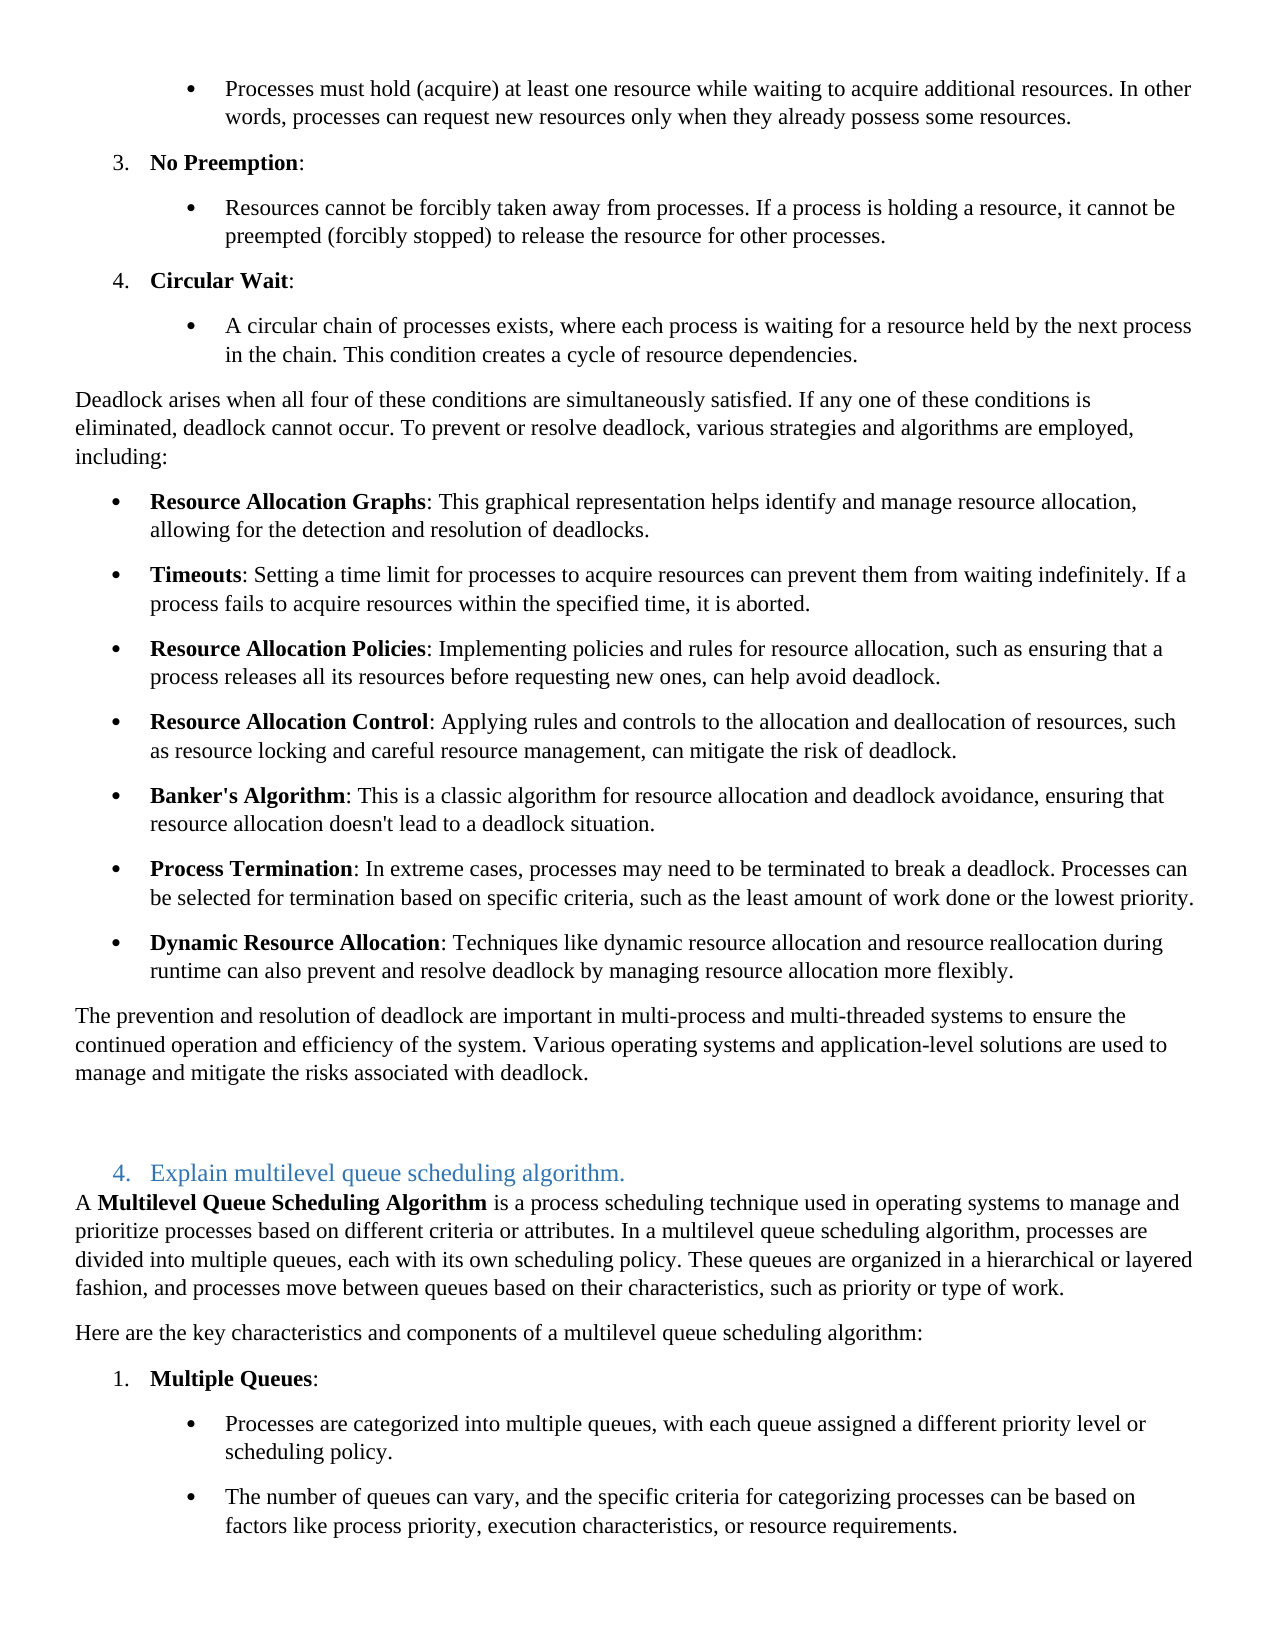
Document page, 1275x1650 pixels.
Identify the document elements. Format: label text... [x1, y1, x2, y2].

text The prevention and resolution of deadlock are important in multi-process and multi-threaded systems to ensure the continued operation and efficiency of the system. Various operating systems and application-level solutions are used to manage and mitigate the risks associated with deadlock. [75, 1003, 1200, 1086]
list Multiple Queues: [112, 1364, 1200, 1391]
list The number of queues can vary, and the specific criteria for categorizing processes can be based on factors like process priority, execution characteristics, or resource requirements. [187, 1483, 1200, 1538]
subtitle Explain multilevel queue scheduling algorithm. [112, 1158, 1200, 1187]
list Resource Allocation Control: Applying rules and controls to the allocation and deallocation of resources, such as resource locking and careful resource management, can mitigate the risk of deadlock. [112, 708, 1200, 763]
text A Multilevel Queue Scheduling Algorithm is a process scheduling technique used in operating systems to manage and prioritize processes based on different criteria or attributes. In a multilevel queue scheduling algorithm, processes are divided into multiple queues, each with its own scheduling policy. These queues are organized in a hierarchical or layered fashion, and processes move between queues based on their characteristics, such as priority or type of work. [75, 1189, 1200, 1301]
list Process Termination: In extreme cases, processes may need to be terminated to break a deadlock. Processes can be selected for termination based on specific criteria, such as the least amount of work done or the lowest priority. [112, 856, 1200, 910]
list Timeouts: Setting a time limit for processes to acquire resources can prevent them from waiting indefinitely. If a process fails to acquire resources within the specified time, it is aborted. [112, 561, 1200, 616]
list Processes are categorized into multiple queues, with each queue assigned a different priority level or scheduling policy. [187, 1410, 1200, 1464]
list A circular chain of processes exists, where each process is waiting for a resource held by the next process in the chain. This condition creates a cycle of resource dependencies. [187, 312, 1200, 367]
list Resources cannot be forcibly taken away from processes. If a process is holding a resource, it cannot be preempted (forcibly stopped) to release the resource for other processes. [187, 194, 1200, 248]
list No Preemption: [112, 148, 1200, 175]
list Resource Allocation Graphs: This graphical representation helps identify and manage resource allocation, allowing for the detection and resolution of deadlocks. [112, 488, 1200, 543]
text Here are the key characteristics and components of a multilevel queue scheduling algorithm: [75, 1319, 1200, 1346]
list Processes must hold (acquire) at least one resource while waiting to acquire additional resources. In other words, processes can request new resources only when they already possess some resources. [187, 75, 1200, 130]
list Banker's Algorithm: This is a classic algorithm for resource allocation and deadlock avoidance, ensuring that resource allocation doesn't lead to a deadlock situation. [112, 782, 1200, 837]
list Dynamic Resource Allocation: Techniques like dynamic resource allocation and resource reallocation during runtime can also prevent and resolve deadlock by managing resource allocation more flexibly. [112, 929, 1200, 984]
list Circular Wait: [112, 267, 1200, 293]
text Deadlock arises when all four of these conditions are simultaneously satisfied. If any one of these conditions is eliminated, deadlock cannot occur. To prevent or resolve deadlock, various strategies and algorithms are employed, including: [75, 386, 1200, 469]
list Resource Allocation Policies: Implementing policies and rules for resource allocation, such as ensuring that a process releases all its resources before requesting new ones, can help avoid deadlock. [112, 635, 1200, 690]
